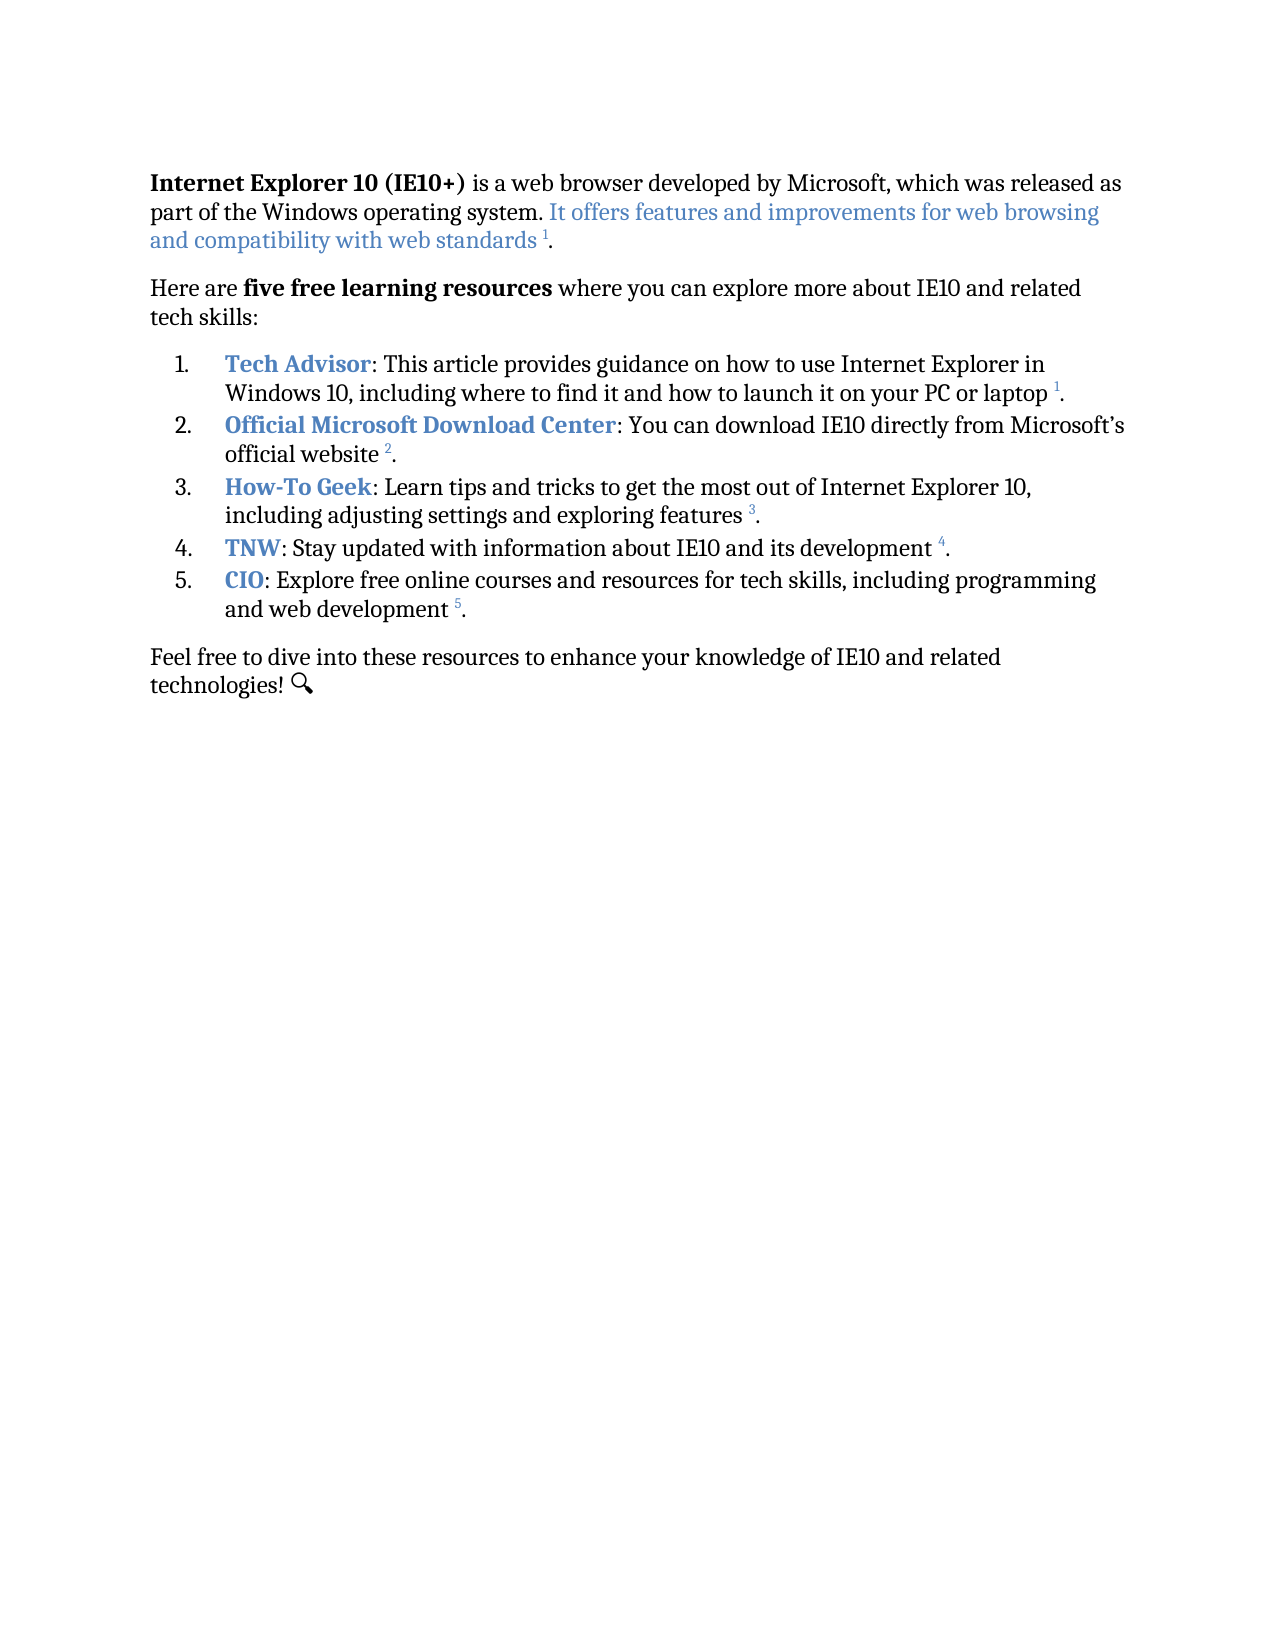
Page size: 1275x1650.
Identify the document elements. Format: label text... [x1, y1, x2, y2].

list Tech Advisor: This article provides guidance on how to use Internet Explorer in Windows 10, including where to find it and how to launch it on your PC or laptop 1. [175, 350, 1125, 407]
list How-To Geek: Learn tips and tricks to get the most out of Internet Explorer 10, including adjusting settings and exploring features 3. [175, 472, 1125, 530]
list TNW: Stay updated with information about IE10 and its development 4. [175, 534, 1125, 562]
text Here are five free learning resources where you can explore more about IE10 and related tech skills: [150, 274, 1125, 331]
text Feel free to dive into these resources to enhance your knowledge of IE10 and related technologies! 🌐🔍 [150, 642, 1125, 700]
text Internet Explorer 10 (IE10+) is a web browser developed by Microsoft, which was released as part of the Windows operating system. It offers features and improvements for web browsing and compatibility with web standards 1. [150, 169, 1125, 255]
list CIO: Explore free online courses and resources for tech skills, including programming and web development 5. [175, 566, 1125, 624]
list Official Microsoft Download Center: You can download IE10 directly from Microsoft’s official website 2. [175, 411, 1125, 469]
